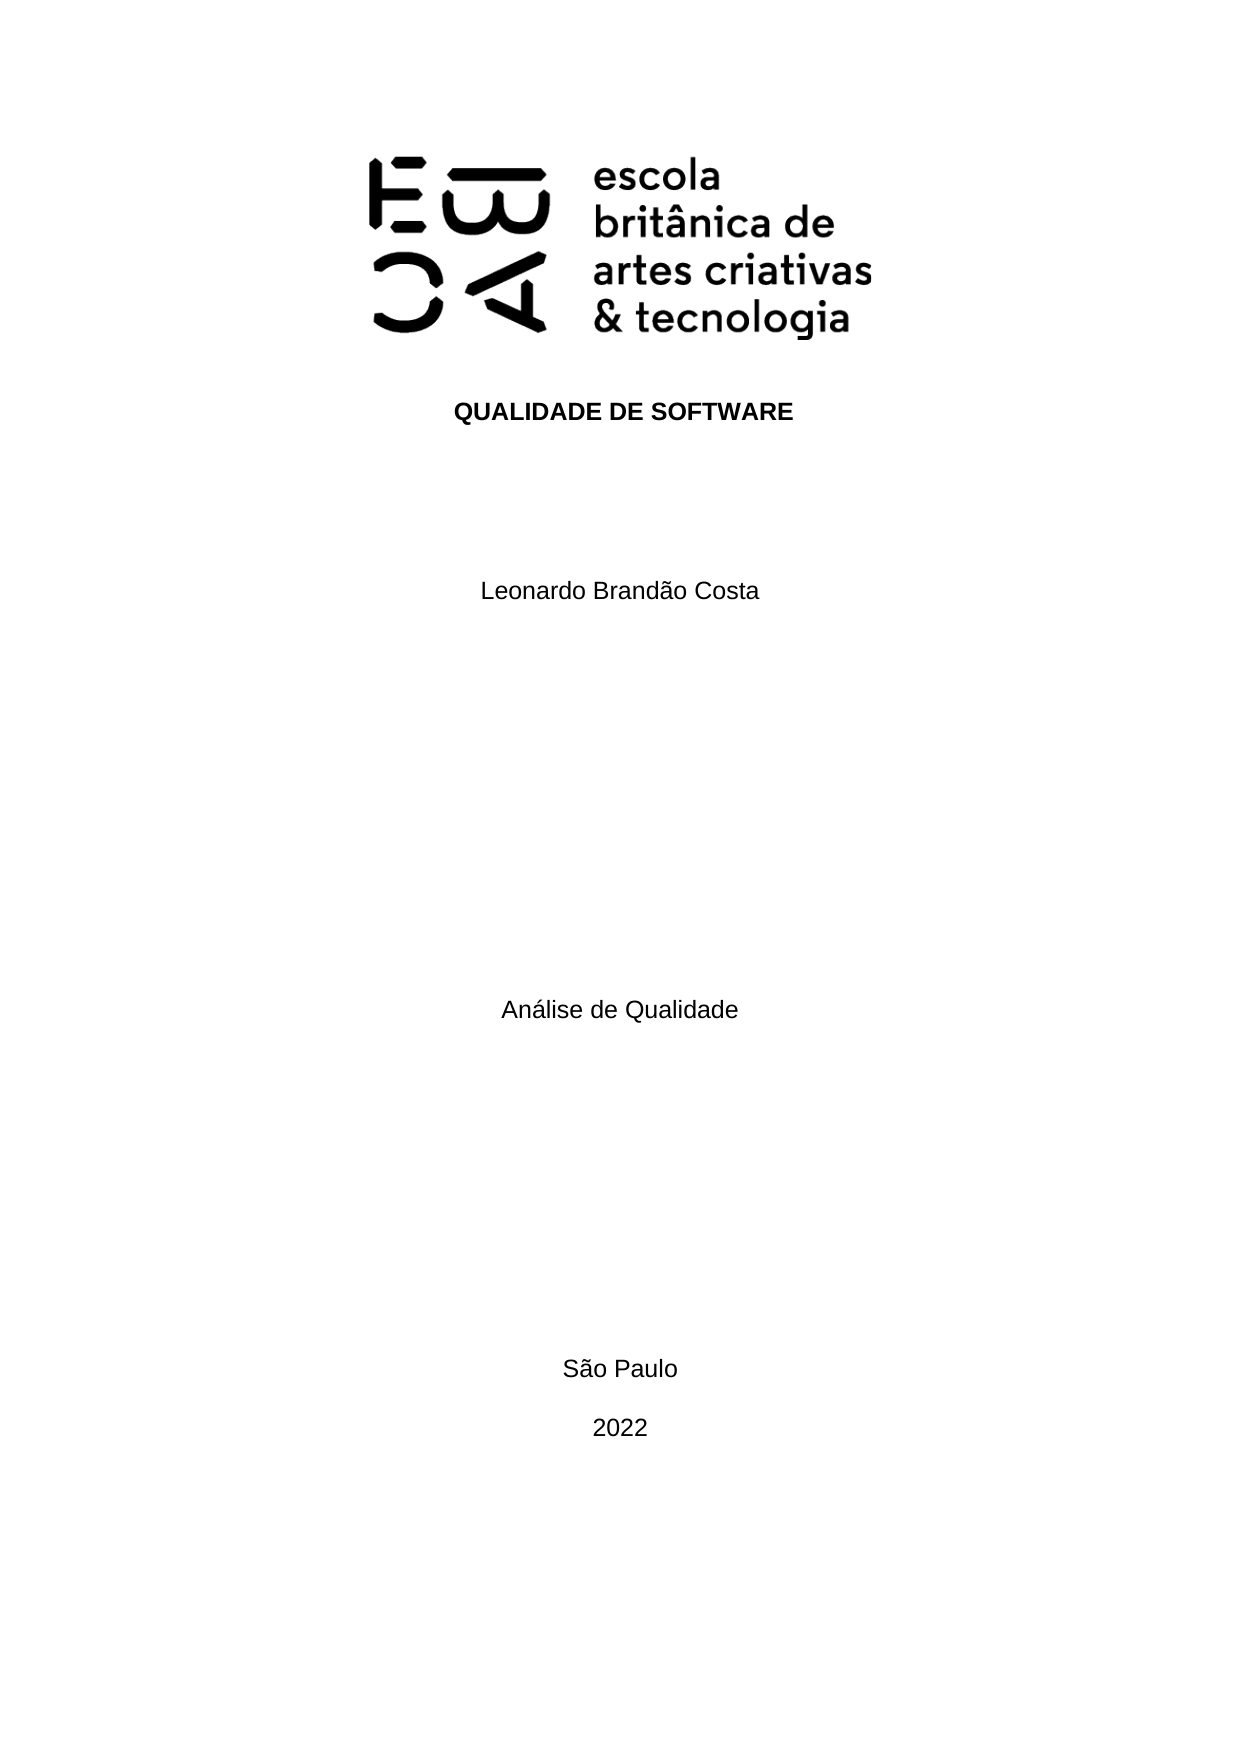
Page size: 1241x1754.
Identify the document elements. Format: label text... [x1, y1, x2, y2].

text 2022 [177, 1413, 1063, 1442]
text Análise de Qualidade [177, 995, 1063, 1024]
picture [369, 147, 872, 340]
text Leonardo Brandão Costa [177, 576, 1063, 605]
text São Paulo [177, 1354, 1063, 1382]
text QUALIDADE DE SOFTWARE [177, 397, 1063, 426]
